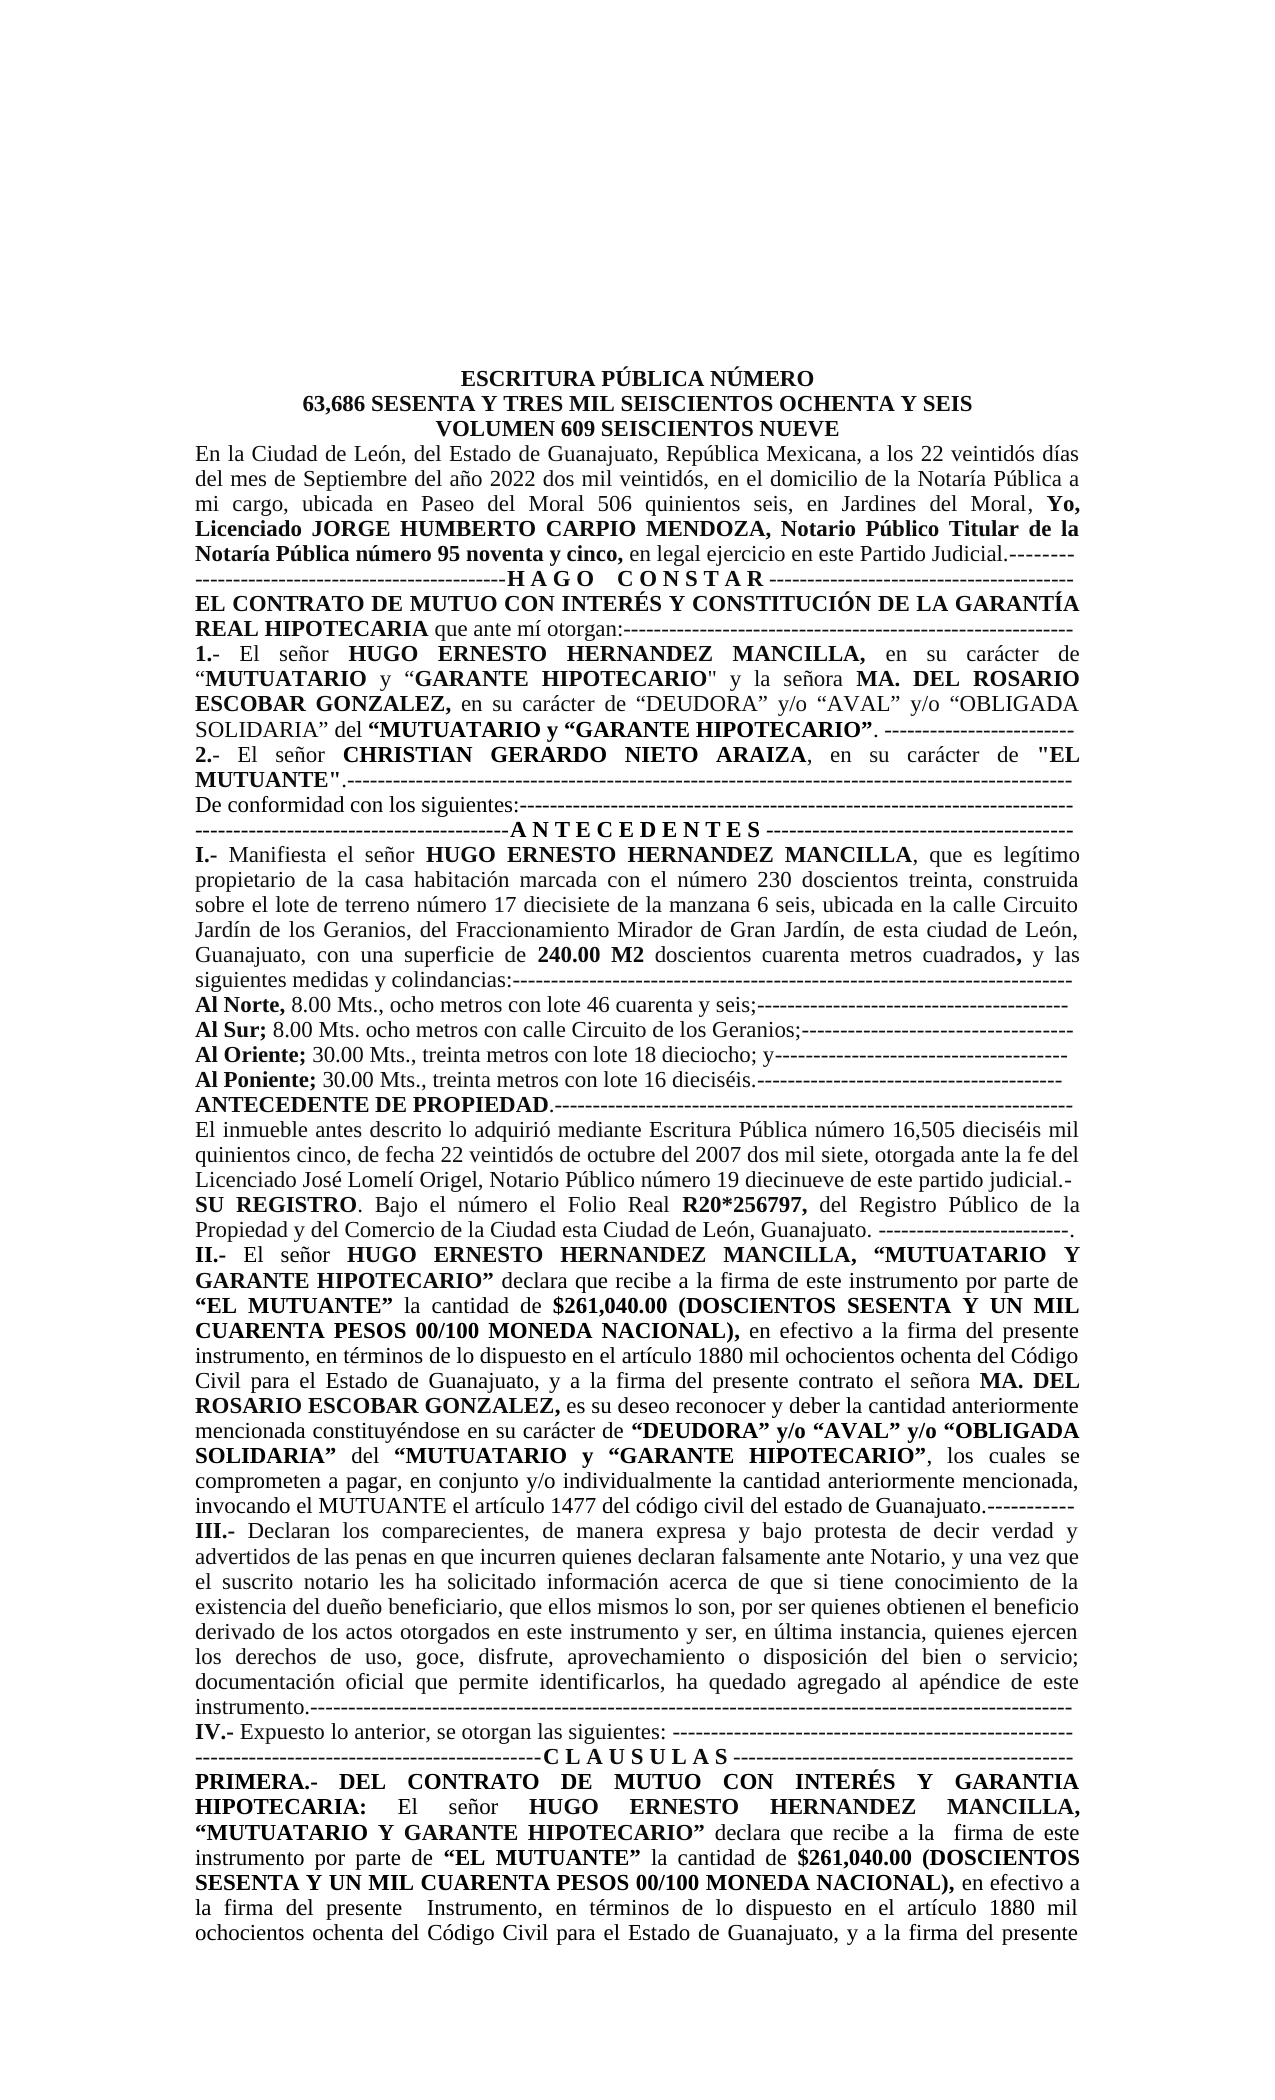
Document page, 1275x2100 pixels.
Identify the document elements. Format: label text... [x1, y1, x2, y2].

text ANTECEDENTE DE PROPIEDAD. [195, 1093, 1080, 1118]
text III.- Declaran los comparecientes, de manera expresa y bajo protesta de decir verdad y advertidos de las penas en que incurren quienes declaran falsamente ante Notario, y una vez que el suscrito notario les ha solicitado información acerca de que si tiene conocimiento de la existencia del dueño beneficiario, que ellos mismos lo son, por ser quienes obtienen el beneficio derivado de los actos otorgados en este instrumento y ser, en última instancia, quienes ejercen los derechos de uso, goce, disfrute, aprovechamiento o disposición del bien o servicio; documentación oficial que permite identificarlos, ha quedado agregado al apéndice de este instrumento. [195, 1519, 1080, 1720]
text VOLUMEN 609 SEISCIENTOS NUEVE [195, 416, 1080, 441]
text A N T E C E D E N T E S [195, 817, 1080, 842]
text 2.- El señor CHRISTIAN GERARDO NIETO ARAIZA, en su carácter de "EL MUTUANTE". [195, 742, 1080, 792]
text En la Ciudad de León, del Estado de Guanajuato, República Mexicana, a los 22 veintidós días del mes de Septiembre del año 2022 dos mil veintidós, en el domicilio de la Notaría Pública a mi cargo, ubicada en Paseo del Moral 506 quinientos seis, en Jardines del Moral, Yo, Licenciado JORGE HUMBERTO CARPIO MENDOZA, Notario Público Titular de la Notaría Pública número 95 noventa y cinco, en legal ejercicio en este Partido Judicial. [195, 441, 1080, 567]
text Al Oriente; 30.00 Mts., treinta metros con lote 18 dieciocho; y [195, 1043, 1080, 1068]
text Al Norte, 8.00 Mts., ocho metros con lote 46 cuarenta y seis; [195, 993, 1080, 1018]
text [195, 1770, 1080, 1945]
text II.- El señor HUGO ERNESTO HERNANDEZ MANCILLA, “MUTUATARIO Y GARANTE HIPOTECARIO” declara que recibe a la firma de este instrumento por parte de “EL MUTUANTE” la cantidad de $261,040.00 (DOSCIENTOS SESENTA Y UN MIL CUARENTA PESOS 00/100 MONEDA NACIONAL), en efectivo a la firma del presente instrumento, en términos de lo dispuesto en el artículo 1880 mil ochocientos ochenta del Código Civil para el Estado de Guanajuato, y a la firma del presente contrato el señora MA. DEL ROSARIO ESCOBAR GONZALEZ, es su deseo reconocer y deber la cantidad anteriormente mencionada constituyéndose en su carácter de “DEUDORA” y/o “AVAL” y/o “OBLIGADA SOLIDARIA” del “MUTUATARIO y “GARANTE HIPOTECARIO”, los cuales se comprometen a pagar, en conjunto y/o individualmente la cantidad anteriormente mencionada, invocando el MUTUANTE el artículo 1477 del código civil del estado de Guanajuato. [195, 1243, 1080, 1519]
text H A G O C O N S T A R [195, 567, 1080, 592]
text I.- Manifiesta el señor HUGO ERNESTO HERNANDEZ MANCILLA, que es legítimo propietario de la casa habitación marcada con el número 230 doscientos treinta, construida sobre el lote de terreno número 17 diecisiete de la manzana 6 seis, ubicada en la calle Circuito Jardín de los Geranios, del Fraccionamiento Mirador de Gran Jardín, de esta ciudad de León, Guanajuato, con una superficie de 240.00 M2 doscientos cuarenta metros cuadrados, y las siguientes medidas y colindancias: [195, 842, 1080, 993]
text Al Sur; 8.00 Mts. ocho metros con calle Circuito de los Geranios; [195, 1018, 1080, 1043]
text ESCRITURA PÚBLICA NÚMERO [195, 366, 1080, 391]
text SU REGISTRO. Bajo el número el Folio Real R20*256797, del Registro Público de la Propiedad y del Comercio de la Ciudad esta Ciudad de León, Guanajuato. . [195, 1193, 1080, 1243]
text EL CONTRATO DE MUTUO CON INTERÉS Y CONSTITUCIÓN DE LA GARANTÍA REAL HIPOTECARIA que ante mí otorgan: [195, 592, 1080, 642]
text 1.- El señor HUGO ERNESTO HERNANDEZ MANCILLA, en su carácter de “MUTUATARIO y “GARANTE HIPOTECARIO" y la señora MA. DEL ROSARIO ESCOBAR GONZALEZ, en su carácter de “DEUDORA” y/o “AVAL” y/o “OBLIGADA SOLIDARIA” del “MUTUATARIO y “GARANTE HIPOTECARIO”. [195, 642, 1080, 742]
text De conformidad con los siguientes: [195, 792, 1080, 817]
text 63,686 SESENTA Y TRES MIL SEISCIENTOS OCHENTA Y SEIS [195, 391, 1080, 416]
text IV.- Expuesto lo anterior, se otorgan las siguientes: [195, 1720, 1080, 1745]
text Al Poniente; 30.00 Mts., treinta metros con lote 16 dieciséis. [195, 1068, 1080, 1093]
text El inmueble antes descrito lo adquirió mediante Escritura Pública número 16,505 dieciséis mil quinientos cinco, de fecha 22 veintidós de octubre del 2007 dos mil siete, otorgada ante la fe del Licenciado José Lomelí Origel, Notario Público número 19 diecinueve de este partido judicial. [195, 1118, 1080, 1193]
text C L A U S U L A S [195, 1745, 1080, 1770]
